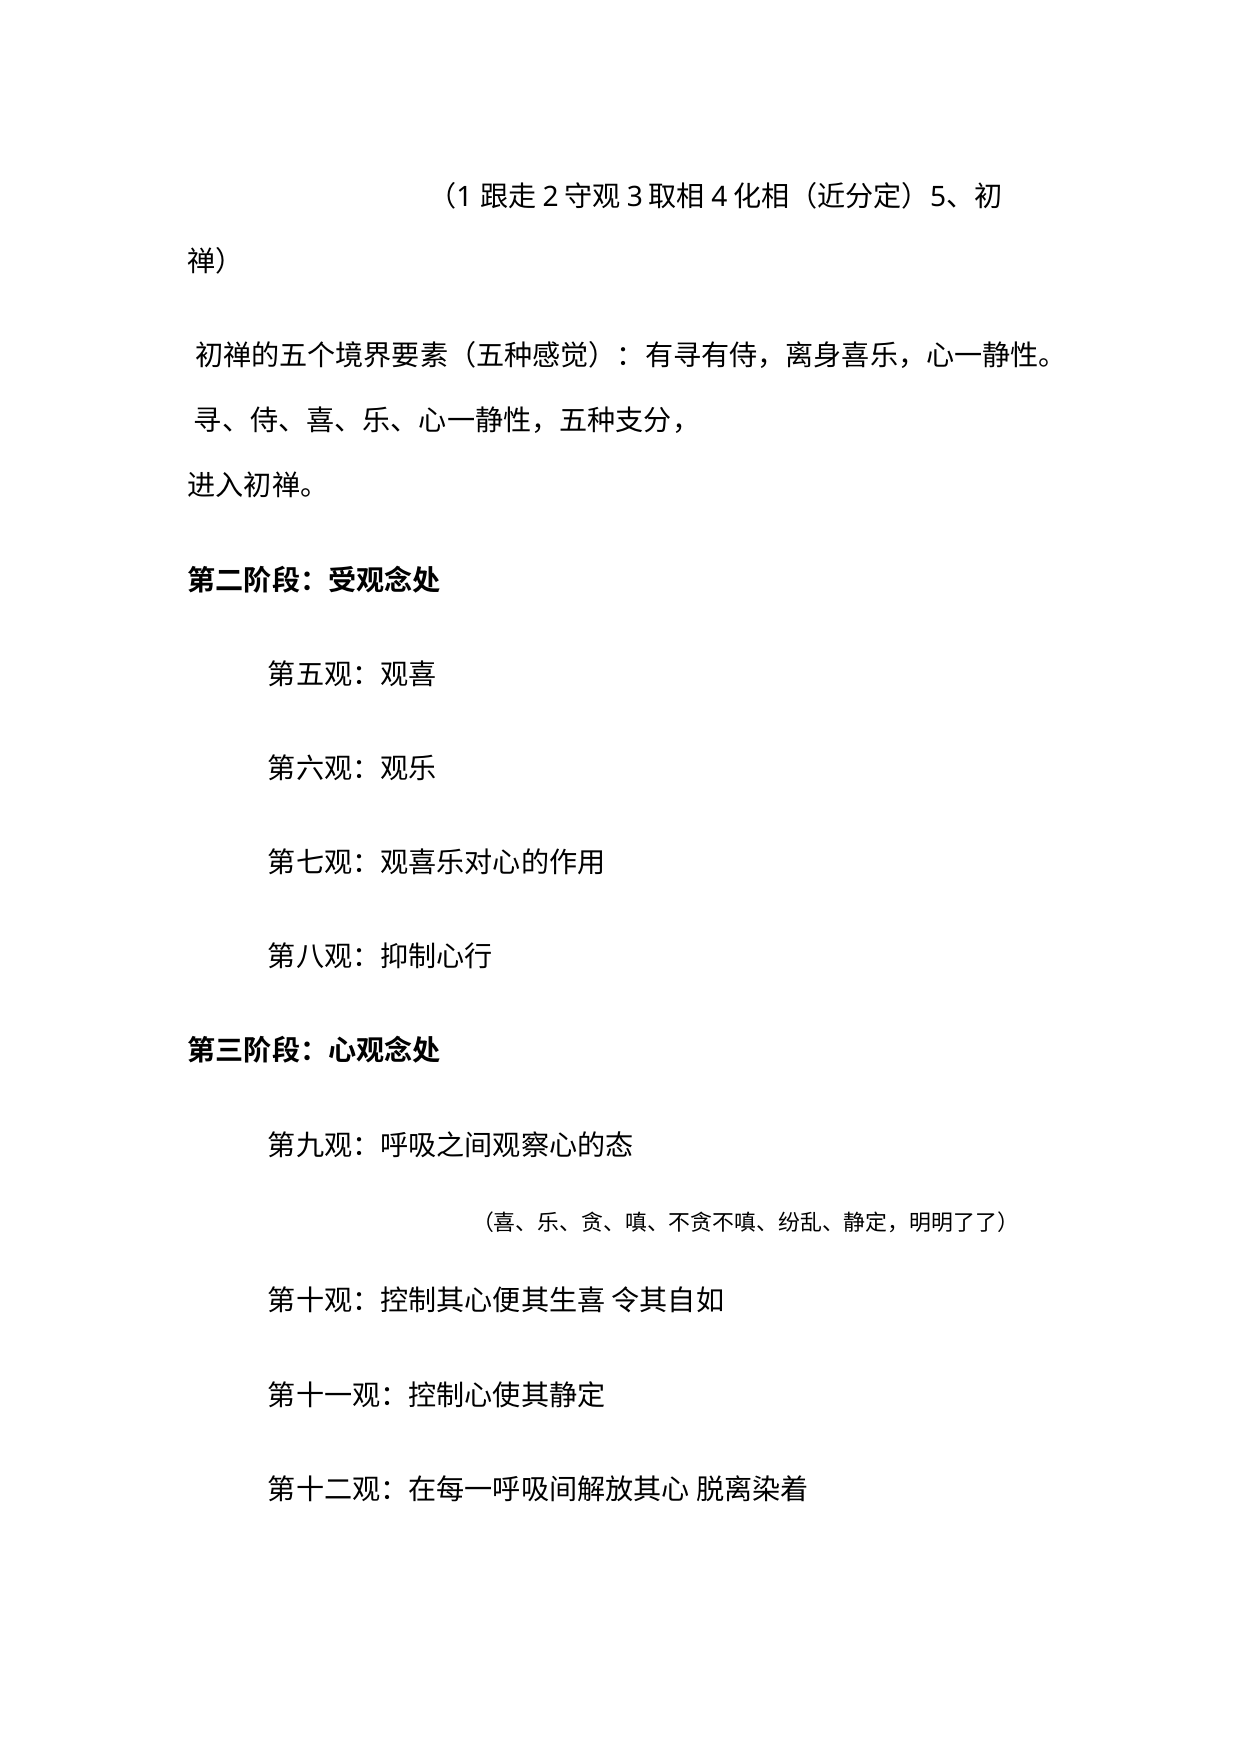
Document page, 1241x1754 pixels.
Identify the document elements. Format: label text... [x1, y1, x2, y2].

text 第二阶段：受观念处 [187, 545, 1053, 610]
text 第八观：抑制心行 [187, 922, 1053, 987]
text 初禅的五个境界要素（五种感觉）：有寻有侍，离身喜乐，心一静性。 寻、侍、喜、乐、心一静性，五种支分， 进入初禅。 [187, 321, 1053, 516]
text 第六观：观乐 [187, 734, 1053, 799]
text 第五观：观喜 [187, 639, 1053, 704]
text 第三阶段：心观念处 [187, 1016, 1053, 1081]
text 第十一观：控制心使其静定 [187, 1360, 1053, 1425]
text （喜、乐、贪、嗔、不贪不嗔、纷乱、静定，明明了了） [187, 1204, 1053, 1237]
text 第九观：呼吸之间观察心的态 [187, 1110, 1053, 1175]
text 第十观：控制其心便其生喜 令其自如 [187, 1266, 1053, 1331]
text 第七观：观喜乐对心的作用 [187, 828, 1053, 893]
text （1 跟走 2守观 3取相 4化相（近分定）5、初禅） [187, 162, 1053, 292]
text 第十二观：在每一呼吸间解放其心 脱离染着 [187, 1454, 1053, 1519]
